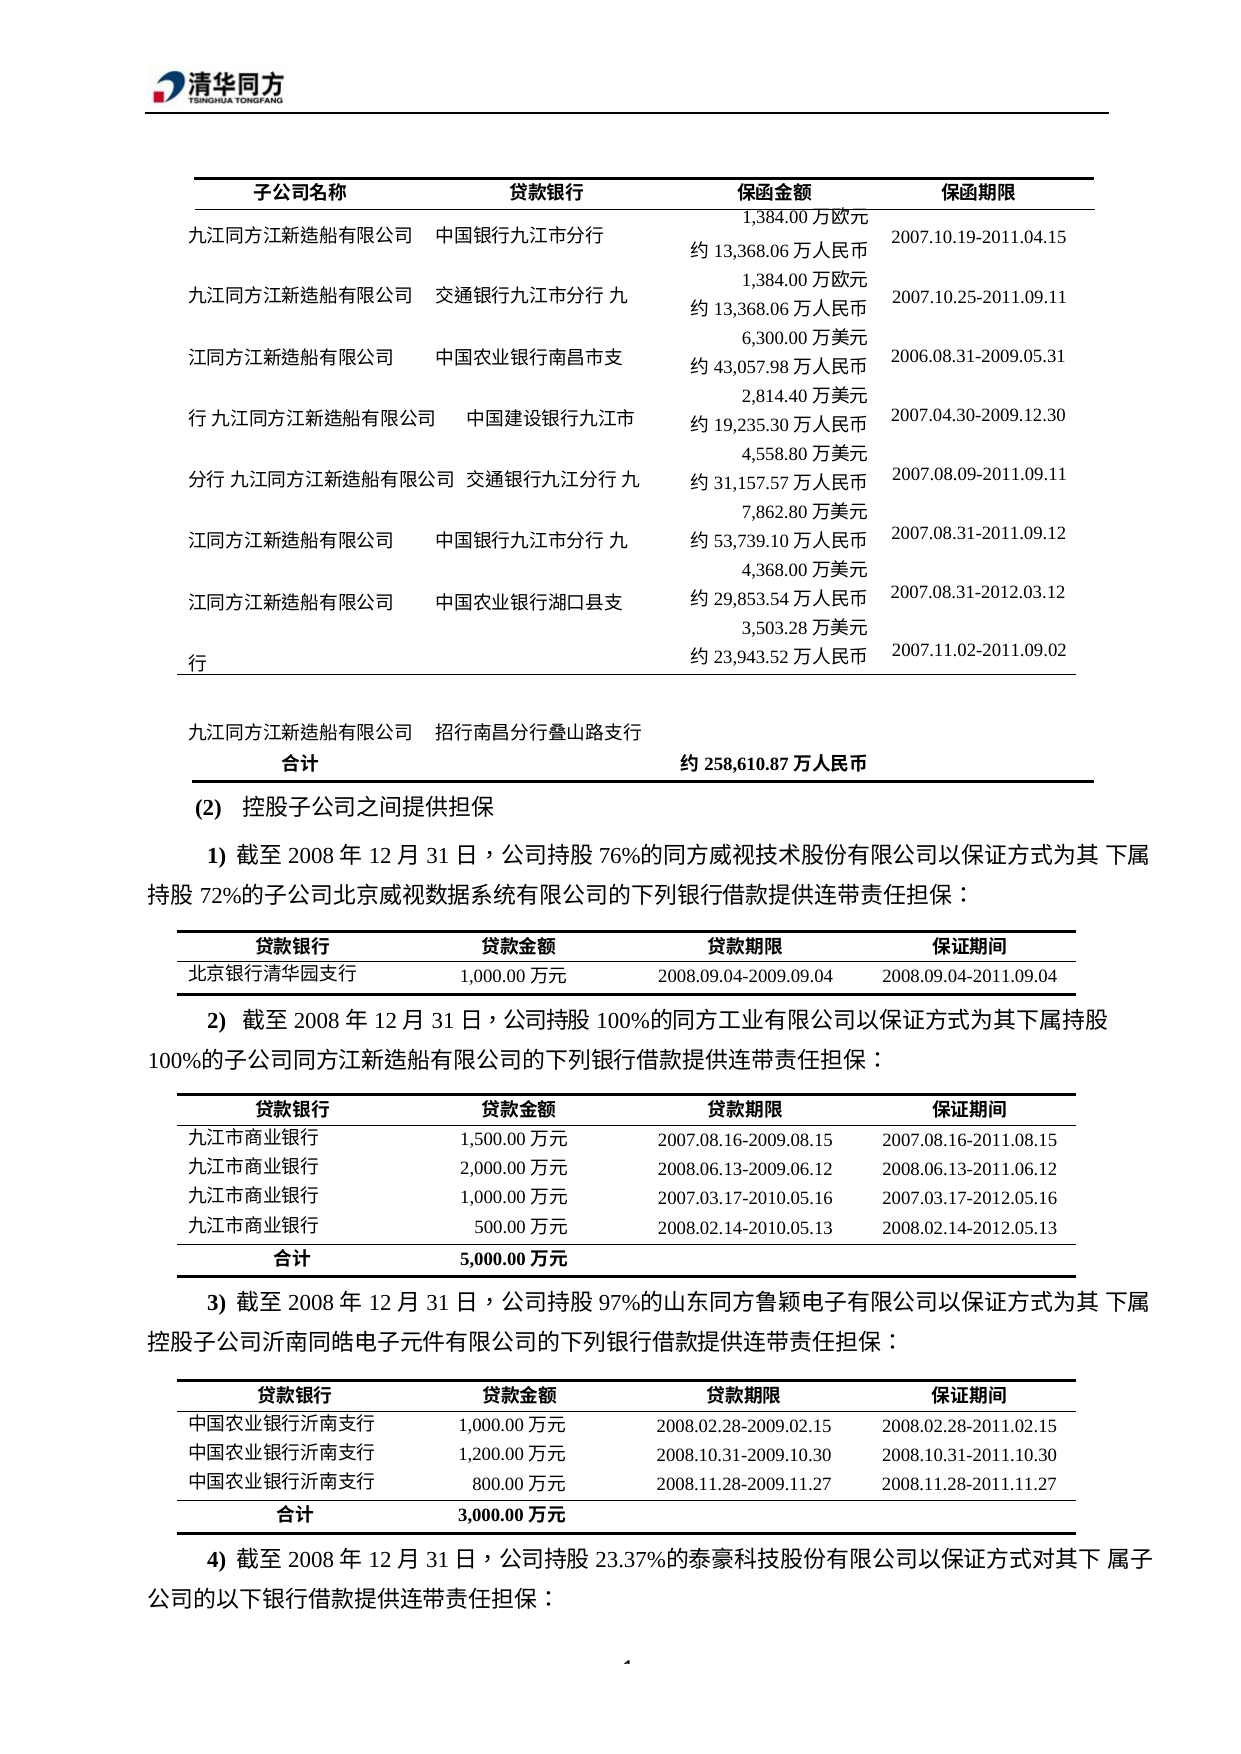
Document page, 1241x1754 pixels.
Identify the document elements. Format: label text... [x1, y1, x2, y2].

text 约 29,853.54 万人民币 [690, 586, 870, 611]
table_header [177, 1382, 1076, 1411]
text 2007.08.31-2011.09.12 [891, 522, 1161, 543]
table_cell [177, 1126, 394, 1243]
text 2007.08.31-2012.03.12 [890, 581, 1161, 602]
text 100%的子公司同方江新造船有限公司的下列银行借款提供连带责任担保： [148, 1044, 1161, 1075]
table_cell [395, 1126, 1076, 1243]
text 4,368.00 万美元 [742, 557, 870, 582]
text 合计 约 258,610.87 万人民币 [281, 745, 1161, 776]
text 2) 截至 2008 年 12 月 31 日，公司持股 100%的同方工业有限公司以保证方式为其下属持股 [207, 1004, 1161, 1035]
text 约 43,057.98 万人民币 [690, 353, 870, 379]
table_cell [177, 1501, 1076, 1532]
text 1,384.00 万欧元 [742, 266, 870, 292]
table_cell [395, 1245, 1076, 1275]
text 2,814.40 万美元 [742, 382, 870, 408]
text 3,503.28 万美元 [742, 615, 870, 640]
text 2007.10.19-2011.04.15 [891, 227, 1161, 247]
text 子公司名称 贷款银行 保函金额 保函期限 [253, 179, 1161, 205]
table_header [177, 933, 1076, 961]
text 2007.10.25-2011.09.11 [892, 286, 1161, 307]
text 约 19,235.30 万人民币 [690, 411, 870, 437]
text 2006.08.31-2009.05.31 [891, 345, 1161, 366]
text 3) 截至 2008 年 12 月 31 日，公司持股 97%的山东同方鲁颖电子有限公司以保证方式为其 下属控股子公司沂南同皓电子元件有限公司的下列银行借款提供连带责任担保： [148, 1286, 1161, 1358]
text 2007.04.30-2009.12.30 [891, 404, 1161, 425]
text 4) 截至 2008 年 12 月 31 日，公司持股 23.37%的泰豪科技股份有限公司以保证方式对其下 属子公司的以下银行借款提供连带责任担保： [148, 1543, 1161, 1614]
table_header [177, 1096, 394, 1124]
text 九江同方江新造船有限公司 招行南昌分行叠山路支行 [188, 719, 643, 745]
text 约 13,368.06 万人民币 [690, 295, 870, 321]
text 约 13,368.06 万人民币 [690, 237, 870, 263]
text 2007.08.09-2011.09.11 [892, 463, 1161, 484]
text 1,384.00 万欧元 [742, 210, 1161, 227]
text 7,862.80 万美元 [742, 498, 870, 524]
text 九江同方江新造船有限公司 中国银行九江市分行 [188, 227, 641, 246]
text 4,558.80 万美元 [742, 440, 870, 466]
text 九江同方江新造船有限公司 交通银行九江市分行 九江同方江新造船有限公司 中国农业银行南昌市支行 九江同方江新造船有限公司 中国建设银行九江市分行 九江同方江新造船有限公司 交通银行九江分行 九江同方江新造船有限公司 中国银行九江市分行 九江同方江新造船有限公司 中国农业银行湖口县支行 [188, 283, 641, 676]
text (2) 控股子公司之间提供担保 [195, 791, 1161, 822]
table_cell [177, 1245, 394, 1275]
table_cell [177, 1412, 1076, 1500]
text 约 31,157.57 万人民币 [690, 469, 870, 495]
text 约 53,739.10 万人民币 [690, 528, 870, 553]
text 6,300.00 万美元 [742, 324, 870, 350]
text 1) 截至 2008 年 12 月 31 日，公司持股 76%的同方威视技术股份有限公司以保证方式为其 下属持股 72%的子公司北京威视数据系统有限公司的下列银行借款提供连带责任担保： [148, 839, 1161, 911]
text 2007.11.02-2011.09.02 [892, 639, 1161, 661]
picture [147, 63, 291, 108]
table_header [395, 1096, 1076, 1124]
text 约 23,943.52 万人民币 [690, 644, 870, 669]
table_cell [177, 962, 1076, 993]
